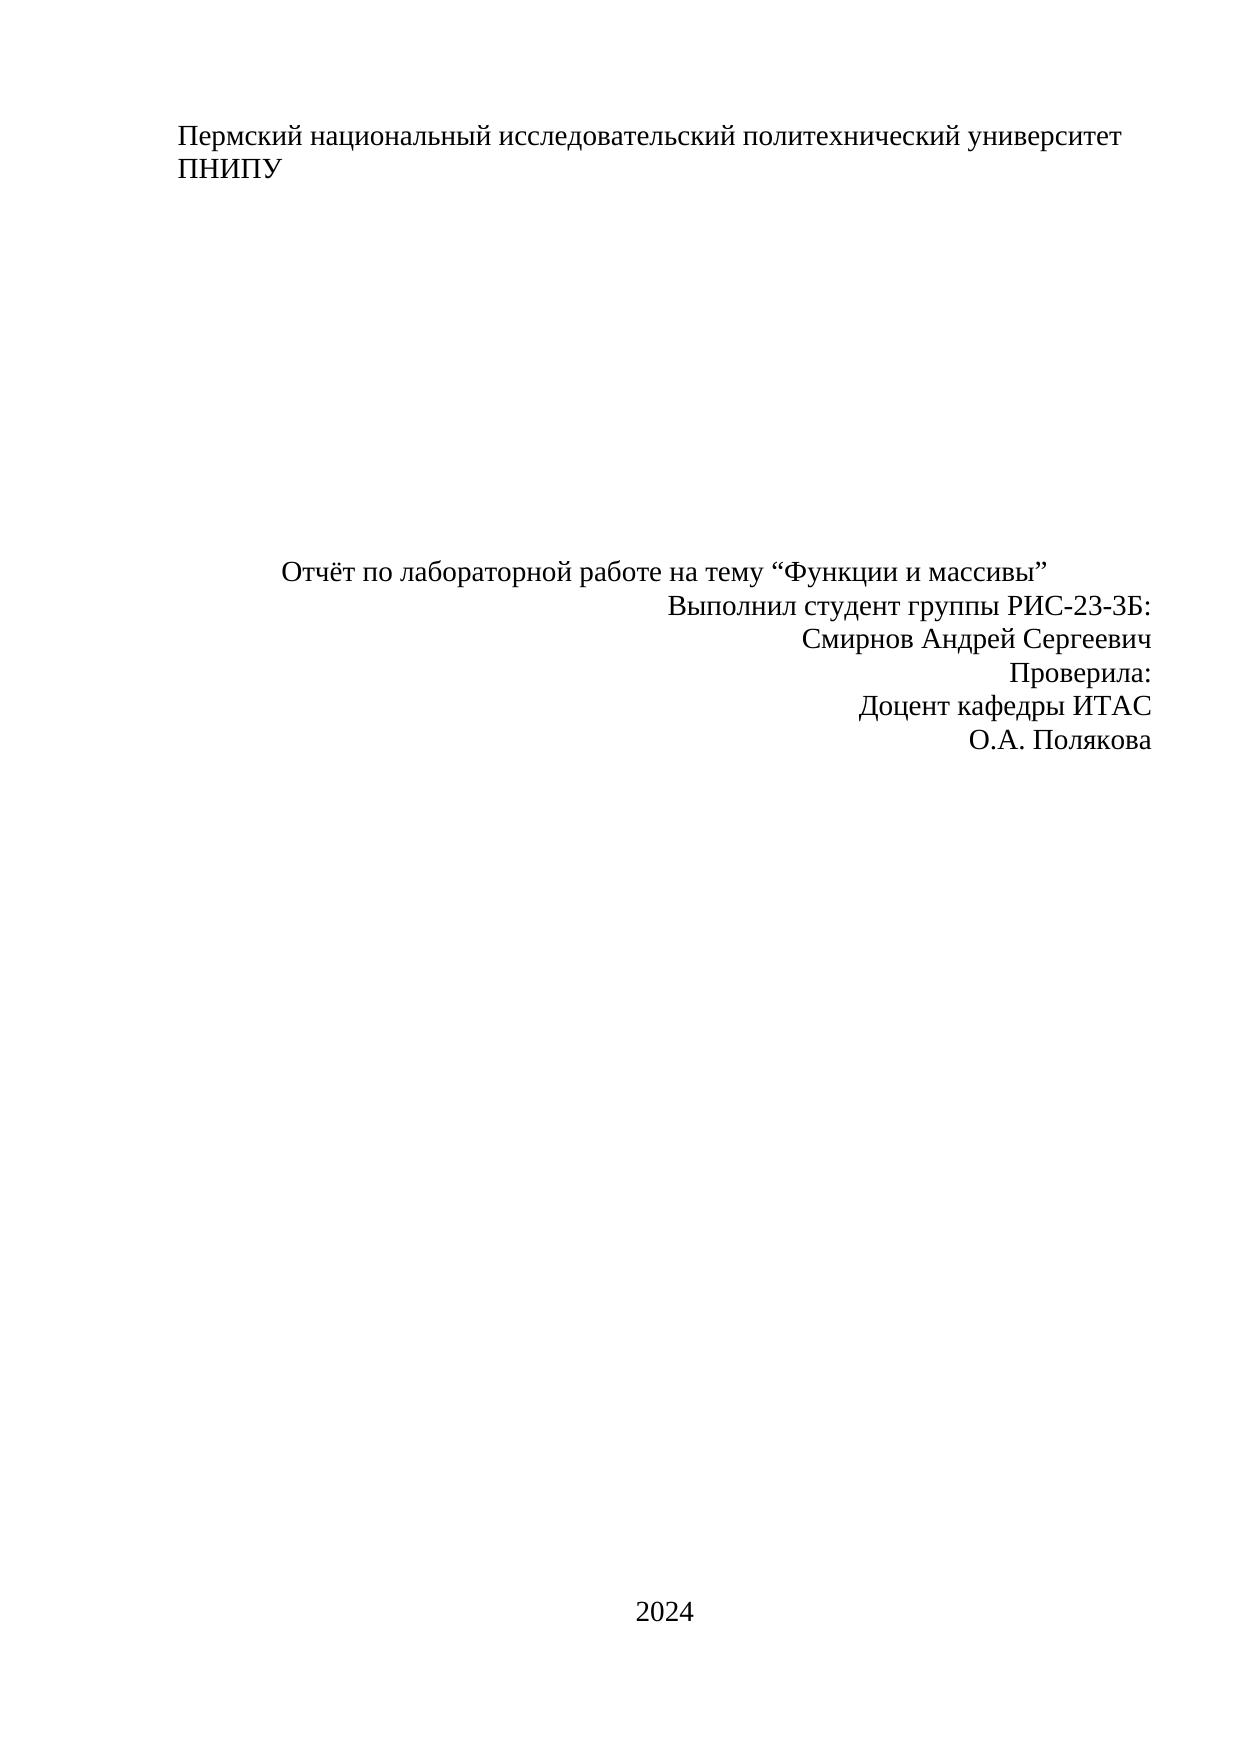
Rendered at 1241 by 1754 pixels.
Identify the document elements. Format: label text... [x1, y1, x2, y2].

text 2024 [177, 1594, 1152, 1627]
text О.А. Полякова [177, 722, 1152, 755]
text Выполнил студент группы РИС-23-3Б: [177, 588, 1152, 621]
text Пермский национальный исследовательский политехнический университет ПНИПУ [177, 118, 1152, 185]
text Смирнов Андрей Сергеевич [177, 621, 1152, 655]
text Проверила: [177, 655, 1152, 688]
text Отчёт по лабораторной работе на тему “Функции и массивы” [177, 554, 1152, 588]
text Доцент кафедры ИТАС [177, 688, 1152, 722]
